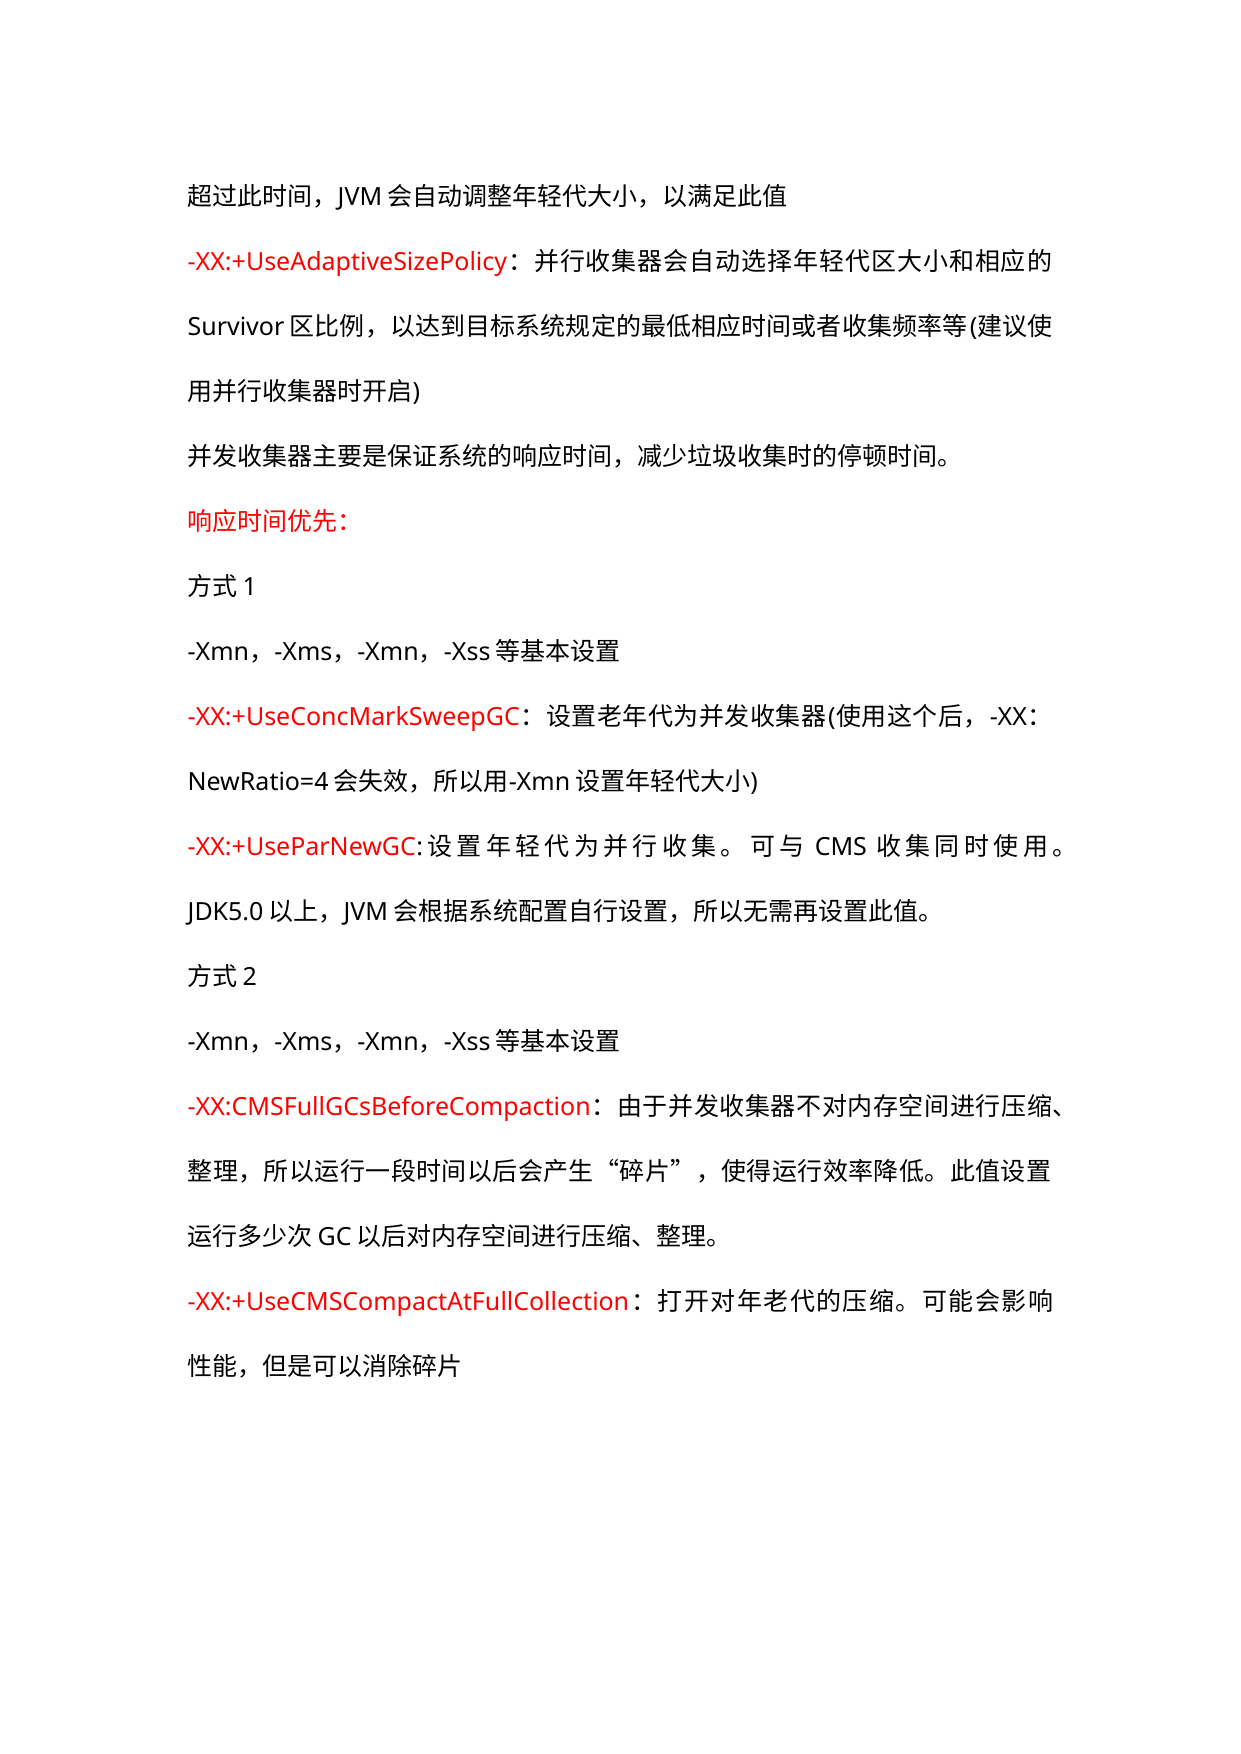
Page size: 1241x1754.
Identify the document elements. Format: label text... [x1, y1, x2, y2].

text -Xmn，-Xms，-Xmn，-Xss等基本设置 [187, 1007, 1053, 1072]
text 并发收集器主要是保证系统的响应时间，减少垃圾收集时的停顿时间。 [187, 422, 1053, 487]
text -XX:CMSFullGCsBeforeCompaction：由于并发收集器不对内存空间进行压缩、整理，所以运行一段时间以后会产生“碎片”，使得运行效率降低。此值设置运行多少次GC以后对内存空间进行压缩、整理。 [187, 1072, 1053, 1267]
text -XX:+UseCMSCompactAtFullCollection：打开对年老代的压缩。可能会影响性能，但是可以消除碎片 [187, 1267, 1053, 1397]
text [187, 162, 1053, 227]
text 响应时间优先： [187, 487, 1053, 552]
text -XX:+UseConcMarkSweepGC：设置老年代为并发收集器(使用这个后，-XX：NewRatio=4会失效，所以用-Xmn设置年轻代大小) [187, 682, 1053, 812]
text 方式2 [187, 942, 1053, 1007]
text -XX:+UseParNewGC:设置年轻代为并行收集。可与CMS收集同时使用。JDK5.0以上，JVM会根据系统配置自行设置，所以无需再设置此值。 [187, 812, 1053, 942]
text -Xmn，-Xms，-Xmn，-Xss等基本设置 [187, 617, 1053, 682]
text -XX:+UseAdaptiveSizePolicy：并行收集器会自动选择年轻代区大小和相应的Survivor区比例，以达到目标系统规定的最低相应时间或者收集频率等(建议使用并行收集器时开启) [187, 227, 1053, 422]
text 方式1 [187, 552, 1053, 617]
